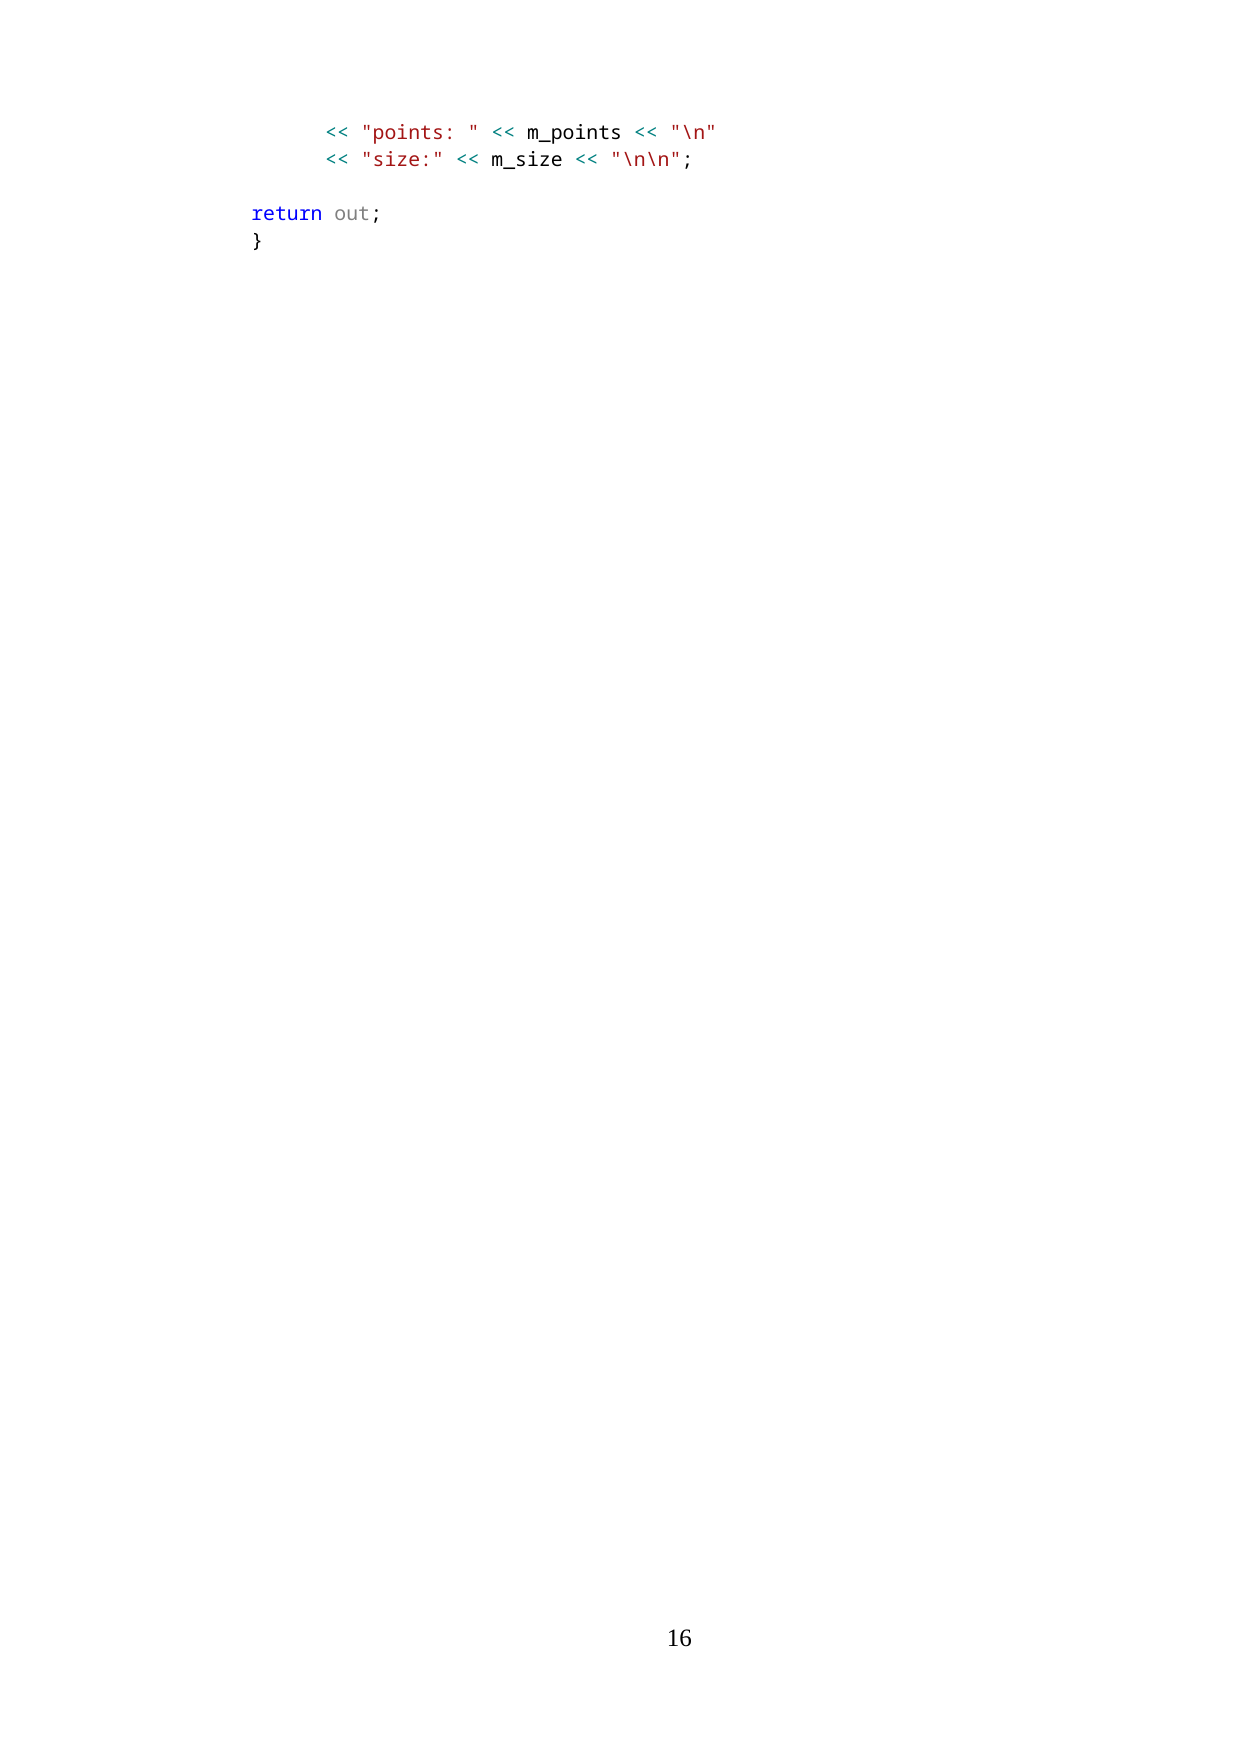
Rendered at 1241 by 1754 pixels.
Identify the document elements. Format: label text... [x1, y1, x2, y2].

text return out; [177, 199, 1181, 226]
text } [177, 226, 1181, 253]
text << "points: " << m_points << "\n" [177, 118, 1181, 145]
text << "size:" << m_size << "\n\n"; [177, 145, 1181, 172]
